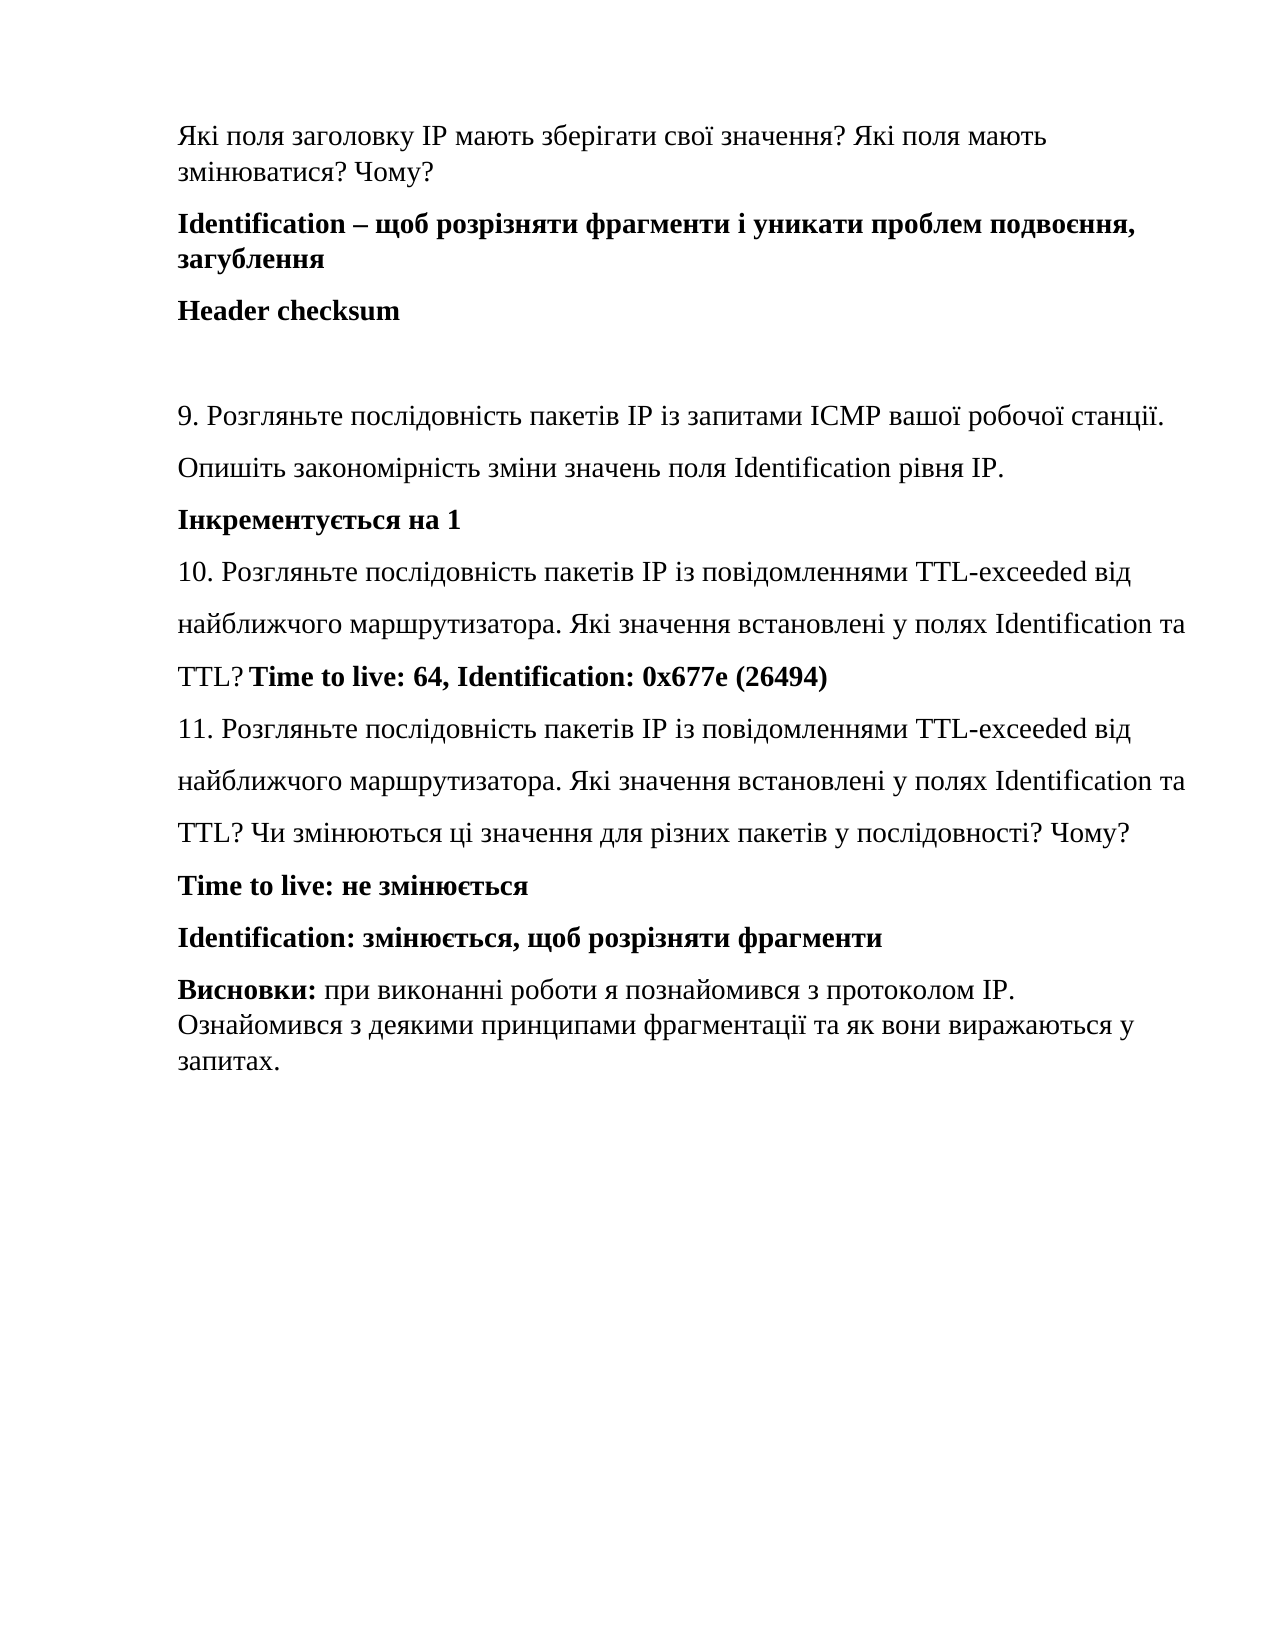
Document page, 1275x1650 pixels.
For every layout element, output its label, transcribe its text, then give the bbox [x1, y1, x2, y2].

text Інкрементується на 1 [177, 502, 1186, 536]
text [177, 118, 1186, 187]
text найближчого маршрутизатора. Які значення встановлені у полях Identification та [177, 607, 1186, 640]
text 9. Розгляньте послідовність пакетів IP із запитами ICMP вашої робочої станції. [177, 398, 1186, 431]
text TTL? Чи змінюються ці значення для різних пакетів у послідовності? Чому? [177, 815, 1186, 849]
text Висновки: при виконанні роботи я познайомився з протоколом IP. Ознайомився з деякими принципами фрагментації та як вони виражаються у запитах. [177, 972, 1186, 1077]
text Identification: змінюється, щоб розрізняти фрагменти [177, 920, 1186, 953]
text Time to live: не змінюється [177, 868, 1186, 901]
text найближчого маршрутизатора. Які значення встановлені у полях Identification та [177, 763, 1186, 797]
text 10. Розгляньте послідовність пакетів IP із повідомленнями TTL-exceeded від [177, 554, 1186, 588]
text 11. Розгляньте послідовність пакетів IP із повідомленнями TTL-exceeded від [177, 711, 1186, 744]
text Header checksum [177, 293, 1186, 327]
text Identification – щоб розрізняти фрагменти і уникати проблем подвоєння, загублення [177, 206, 1186, 275]
text Опишіть закономірність зміни значень поля Identification рівня IP. [177, 450, 1186, 484]
text TTL? Time to live: 64, Identification: 0x677e (26494) [177, 659, 1186, 692]
